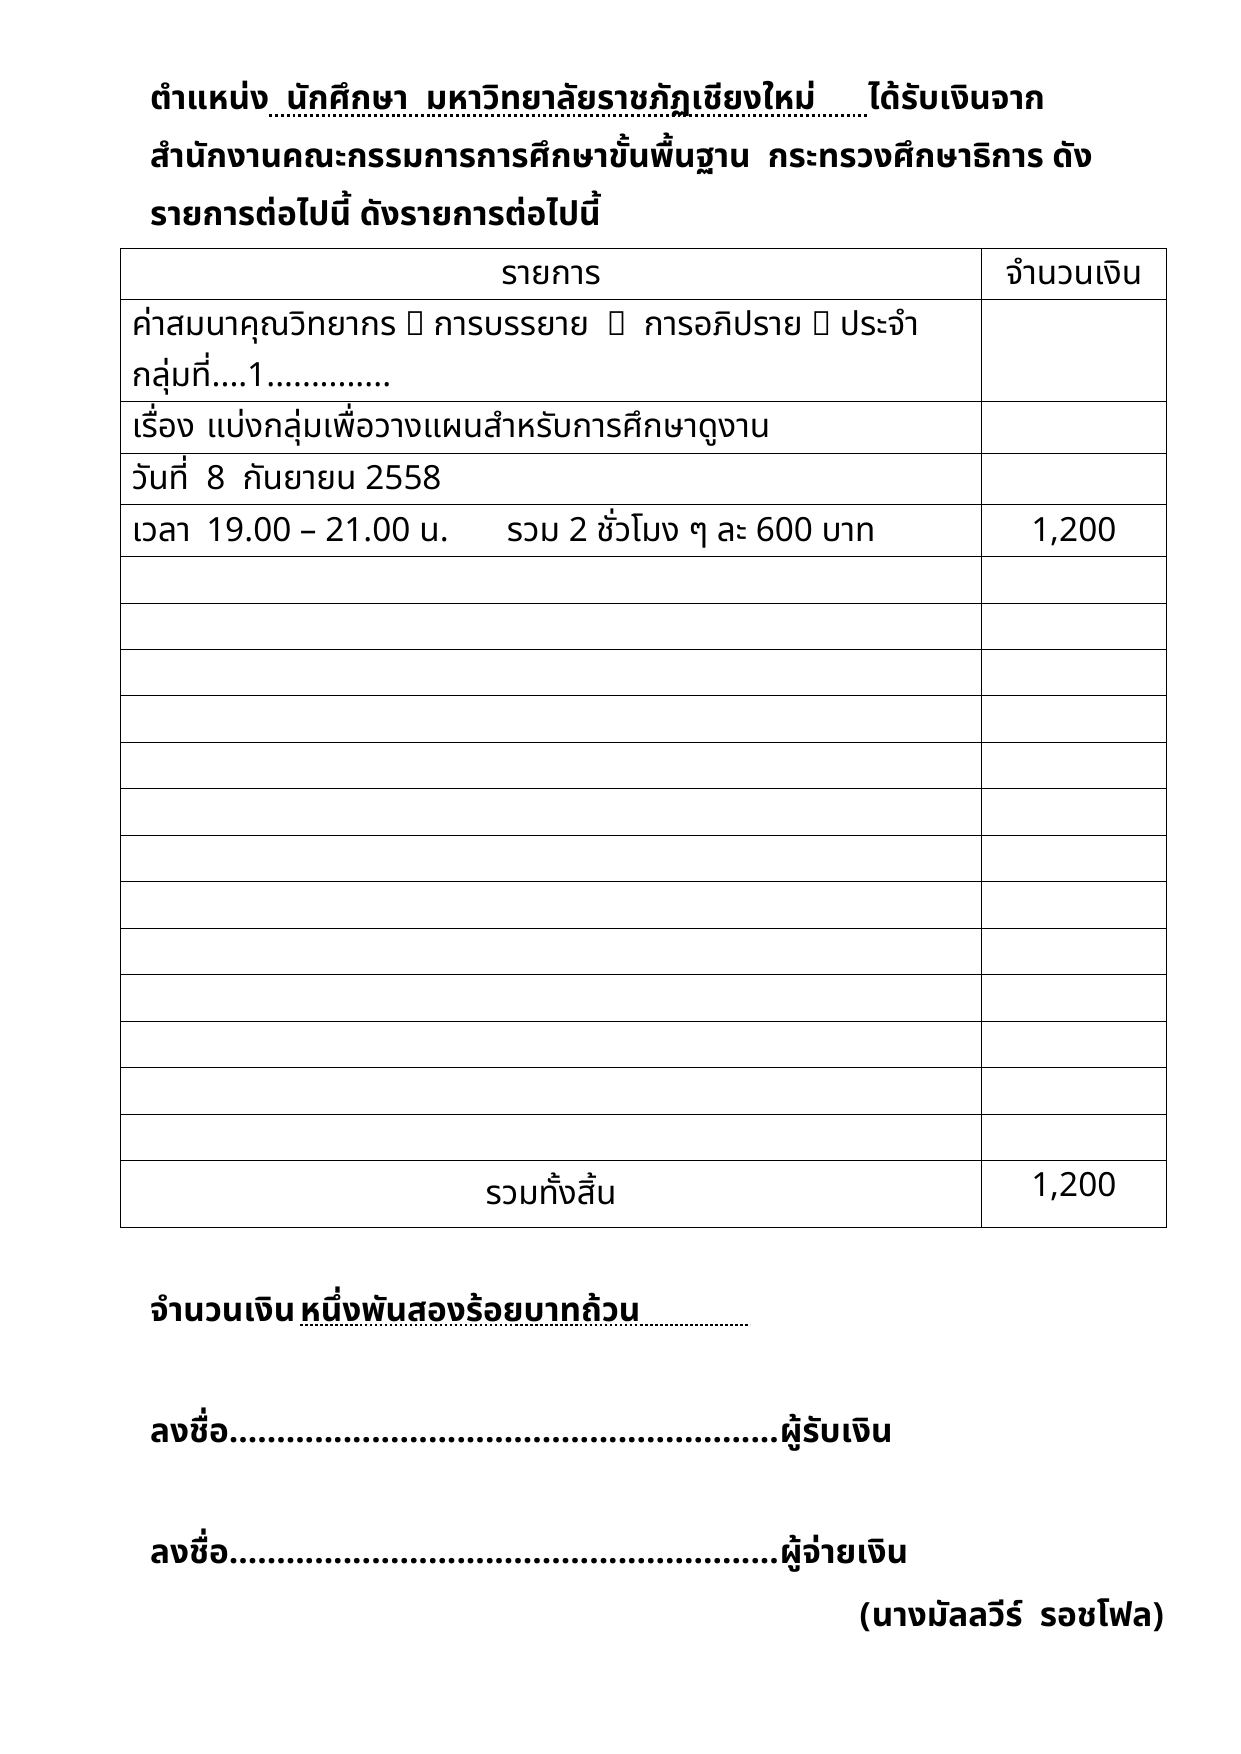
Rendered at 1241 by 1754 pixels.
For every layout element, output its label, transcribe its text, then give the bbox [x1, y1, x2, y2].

table_cell รวมทั้งสิ้น [121, 1161, 981, 1227]
table_cell [982, 1022, 1166, 1067]
table_cell [121, 882, 981, 928]
table_cell เวลา 19.00 – 21.00 น. รวม 2 ชั่วโมง ๆ ละ 600 บาท [121, 505, 981, 556]
table_header รายการ [121, 249, 981, 299]
text ลงชื่อ..........................................................ผู้รับเงิน [150, 1361, 1167, 1457]
table_cell [121, 1022, 981, 1067]
table_cell [982, 1068, 1166, 1113]
text ลงชื่อ..........................................................ผู้จ่ายเงิน [150, 1482, 1167, 1578]
table_cell [982, 975, 1166, 1021]
table_cell 1,200 [982, 505, 1166, 556]
table_cell [982, 604, 1166, 649]
table_cell [121, 975, 981, 1021]
table_cell [121, 1068, 981, 1113]
table_cell [121, 650, 981, 695]
table_cell วันที่ 8 กันยายน 2558 [121, 454, 981, 504]
table_cell [982, 300, 1166, 401]
table_cell [121, 836, 981, 881]
text จำนวนเงิน หนึ่งพันสองร้อยบาทถ้วน [150, 1286, 1167, 1336]
table_cell [982, 454, 1166, 504]
table_cell [121, 557, 981, 602]
table_cell [982, 929, 1166, 974]
table_cell [121, 929, 981, 974]
table_cell [982, 650, 1166, 695]
text (นางมัลลวีร์ รอชโฟล) [150, 1591, 1167, 1642]
text ตำแหน่ง นักศึกษา มหาวิทยาลัยราชภัฏเชียงใหม่ ได้รับเงินจากสำนักงานคณะกรรมการการศึกษาขั้นพื้นฐาน กระทรวงศึกษาธิการ ดังรายการต่อไปนี้ ดังรายการต่อไปนี้ [150, 74, 1167, 240]
table_cell เรื่อง แบ่งกลุ่มเพื่อวางแผนสำหรับการศึกษาดูงาน [121, 402, 981, 453]
table_cell [982, 836, 1166, 881]
table_cell [982, 789, 1166, 835]
table_cell [982, 743, 1166, 788]
table_cell ค่าสมนาคุณวิทยากร การบรรยาย การอภิปราย ประจำกลุ่มที่....1.............. [121, 300, 981, 401]
table_cell [982, 557, 1166, 602]
table_cell [121, 1115, 981, 1160]
table_cell [121, 696, 981, 742]
table_cell [121, 789, 981, 835]
table_cell [121, 743, 981, 788]
table_cell [121, 604, 981, 649]
table_header จำนวนเงิน [982, 249, 1166, 299]
table_cell [982, 882, 1166, 928]
table_cell [982, 696, 1166, 742]
table_cell 1,200 [982, 1161, 1166, 1227]
table_cell [982, 402, 1166, 453]
table_cell [982, 1115, 1166, 1160]
